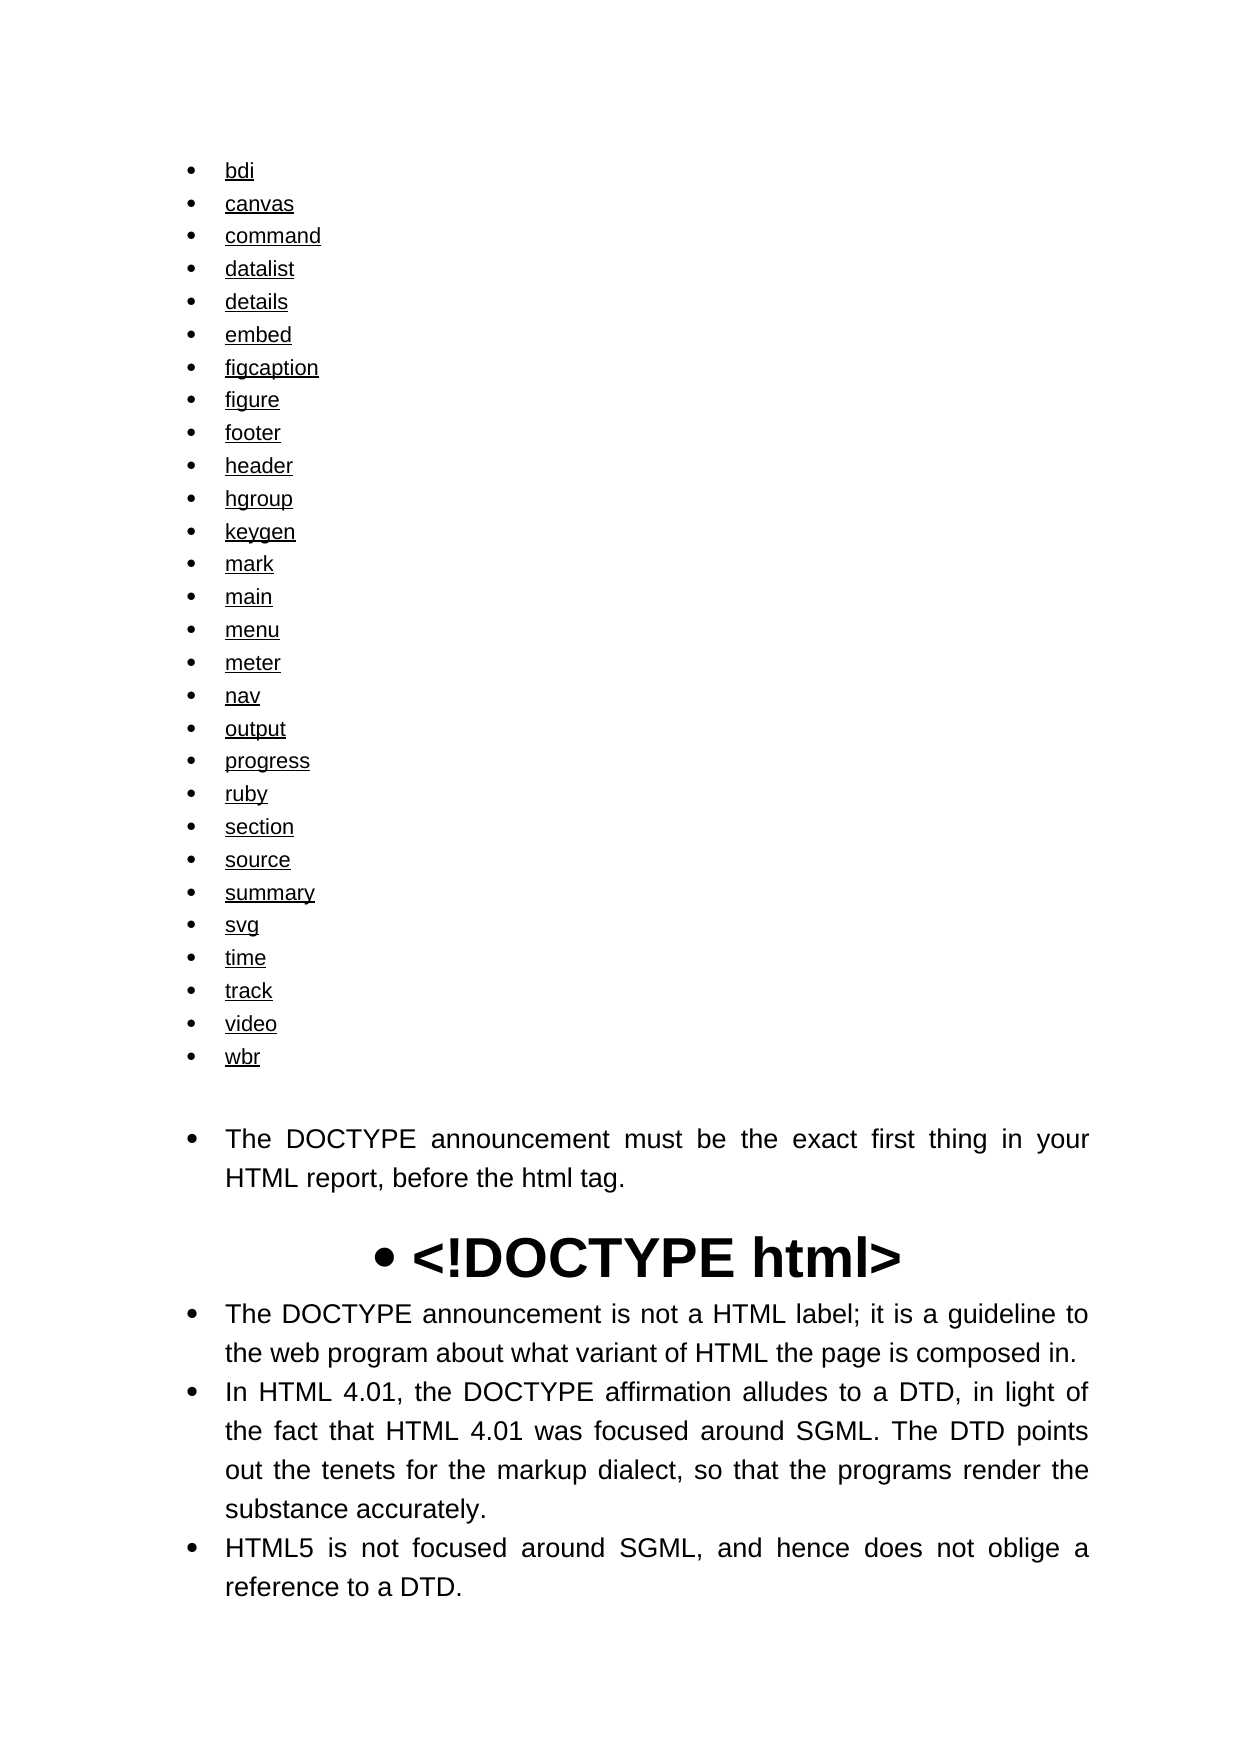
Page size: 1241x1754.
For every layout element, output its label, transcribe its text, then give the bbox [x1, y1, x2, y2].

list HTML5 is not focused around SGML, and hence does not oblige a reference to a DTD. [187, 1524, 1090, 1602]
list The DOCTYPE announcement must be the exact first thing in your HTML report, before the html tag. [187, 1116, 1090, 1194]
subtitle <!DOCTYPE html> [187, 1225, 1090, 1290]
list track [187, 970, 1090, 1003]
list header [187, 445, 1090, 478]
list figcaption [187, 347, 1090, 380]
list summary [187, 872, 1090, 905]
list main [187, 577, 1090, 609]
list embed [187, 314, 1090, 347]
list In HTML 4.01, the DOCTYPE affirmation alludes to a DTD, in light of the fact that HTML 4.01 was focused around SGML. The DTD points out the tenets for the markup dialect, so that the programs render the substance accurately. [187, 1368, 1090, 1524]
list mark [187, 544, 1090, 577]
list ruby [187, 773, 1090, 806]
list time [187, 937, 1090, 970]
list nav [187, 675, 1090, 708]
list section [187, 806, 1090, 839]
list datalist [187, 248, 1090, 281]
list figure [187, 380, 1090, 412]
list hgroup [187, 478, 1090, 511]
list canvas [187, 183, 1090, 216]
list The DOCTYPE announcement is not a HTML label; it is a guideline to the web program about what variant of HTML the page is composed in. [187, 1290, 1090, 1368]
list progress [187, 741, 1090, 773]
list keygen [187, 511, 1090, 544]
list video [187, 1003, 1090, 1036]
list command [187, 216, 1090, 248]
list bdi [187, 150, 1090, 183]
list output [187, 708, 1090, 741]
list meter [187, 642, 1090, 675]
list menu [187, 609, 1090, 642]
list wbr [187, 1036, 1090, 1069]
list svg [187, 905, 1090, 937]
list details [187, 281, 1090, 314]
list footer [187, 412, 1090, 445]
list source [187, 839, 1090, 872]
